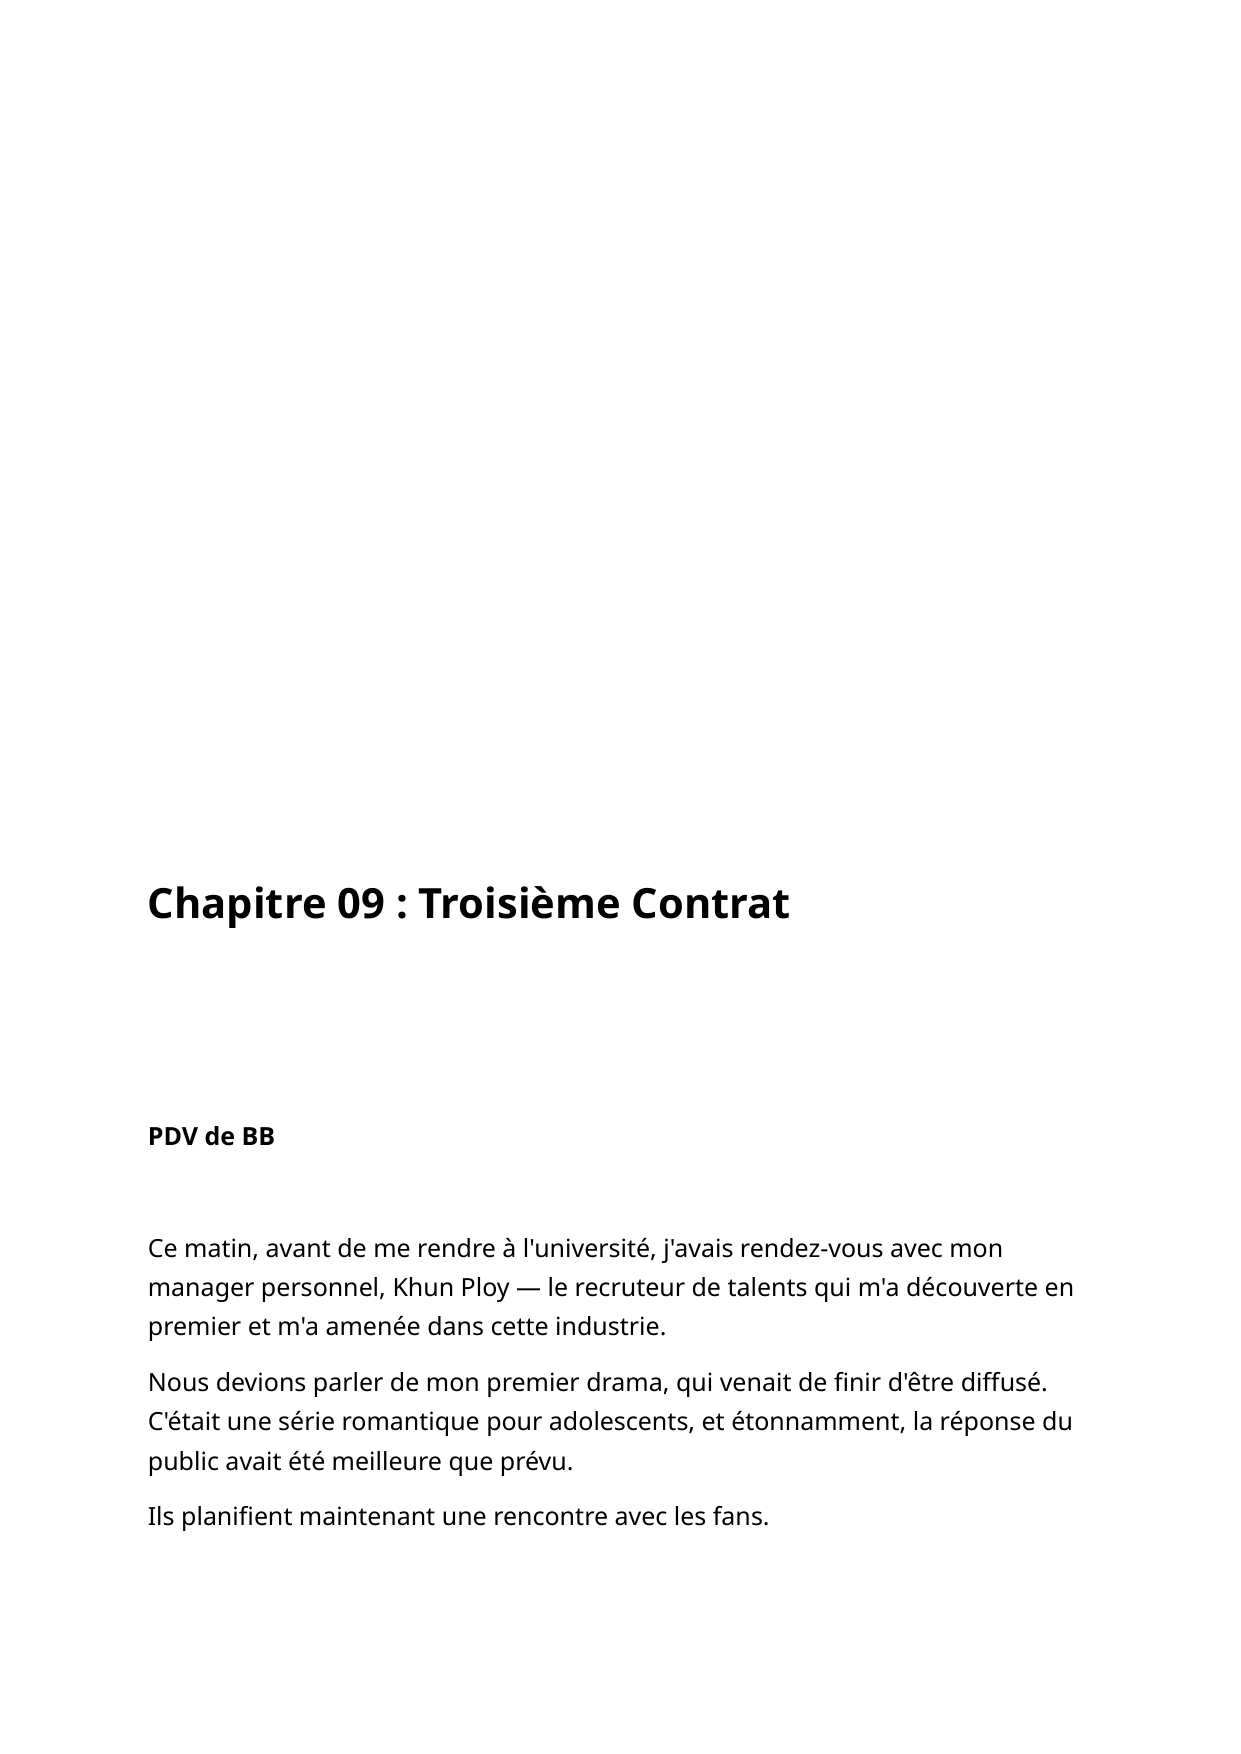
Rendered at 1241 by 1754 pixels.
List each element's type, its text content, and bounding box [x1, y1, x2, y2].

text Nous devions parler de mon premier drama, qui venait de finir d'être diffusé. C'était une série romantique pour adolescents, et étonnamment, la réponse du public avait été meilleure que prévu. [148, 1365, 1093, 1477]
text Chapitre 09 : Troisième Contrat [148, 873, 1093, 930]
text PDV de BB [148, 1119, 1093, 1153]
text Ils planifient maintenant une rencontre avec les fans. [148, 1499, 1093, 1533]
text Ce matin, avant de me rendre à l'université, j'avais rendez-vous avec mon manager personnel, Khun Ploy — le recruteur de talents qui m'a découverte en premier et m'a amenée dans cette industrie. [148, 1231, 1093, 1343]
